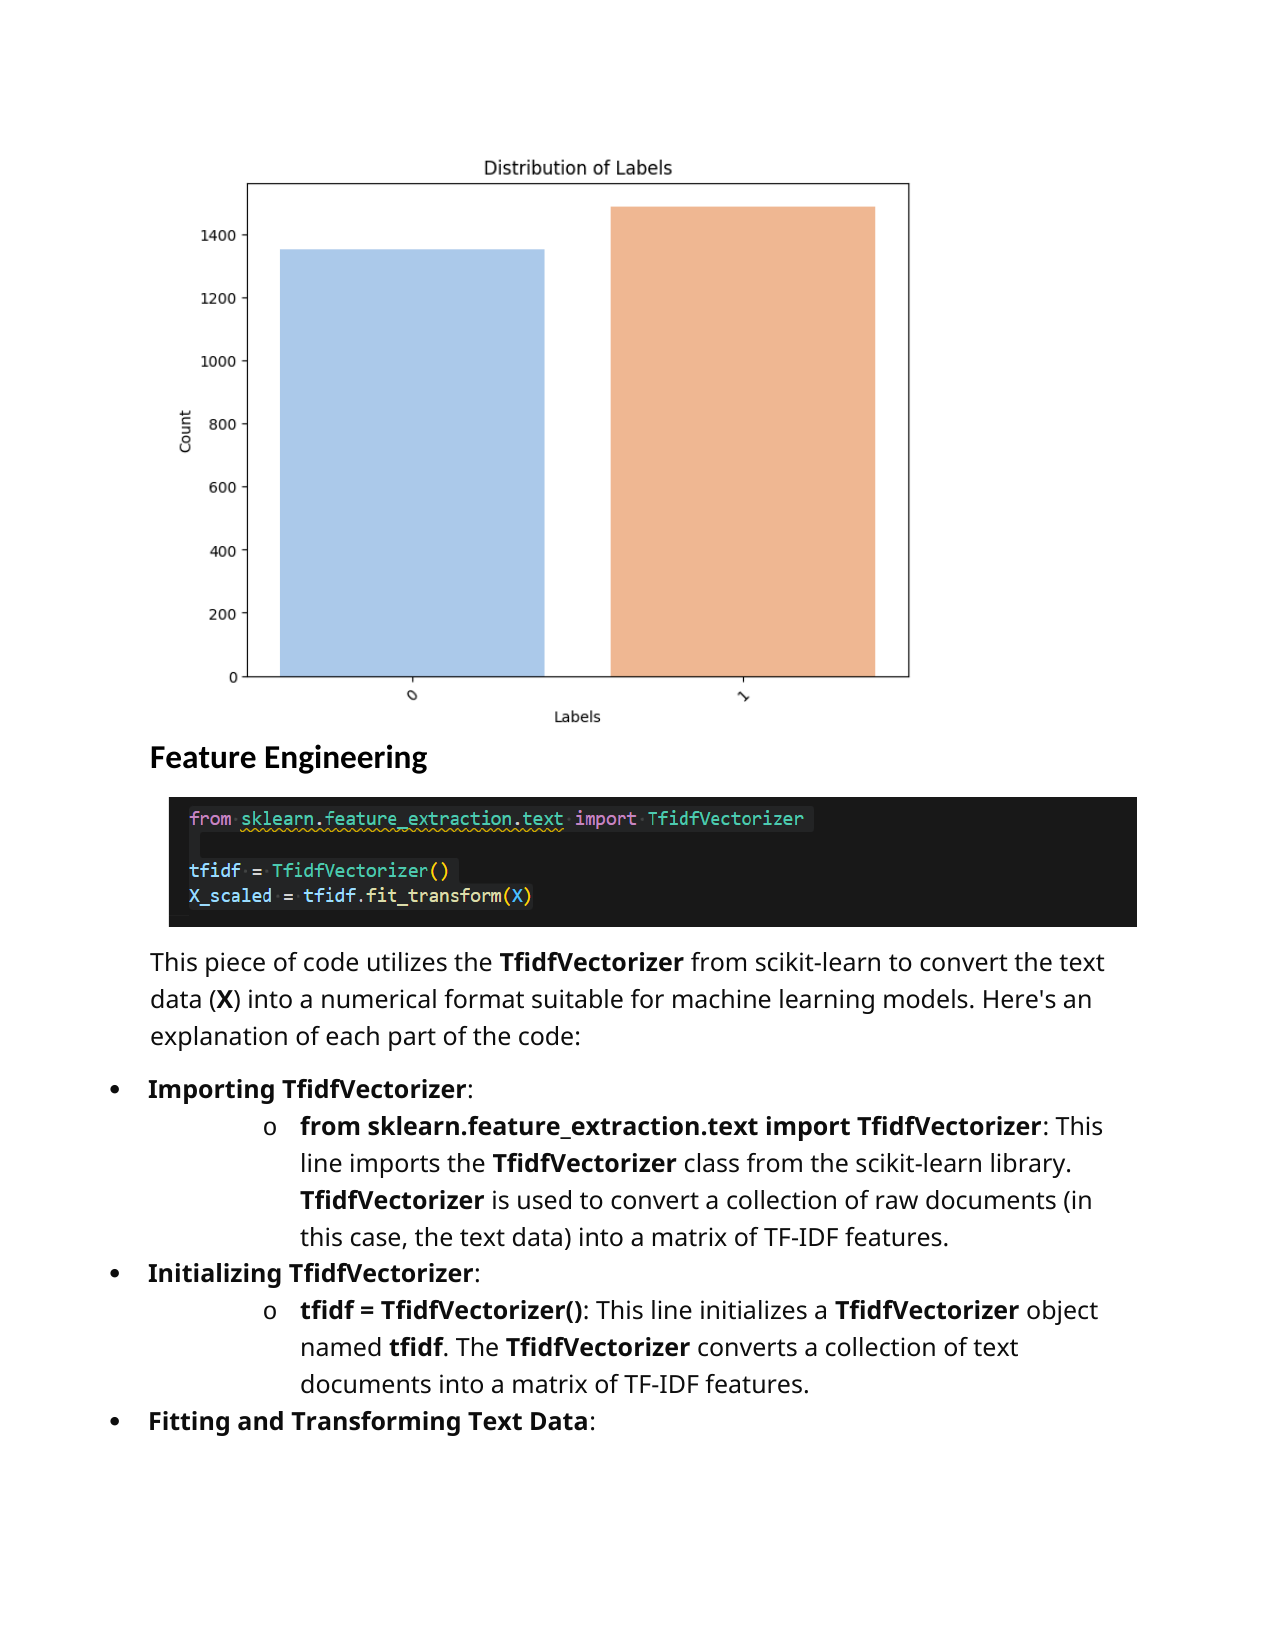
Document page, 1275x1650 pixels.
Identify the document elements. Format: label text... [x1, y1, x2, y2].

list Initializing TfidfVectorizer: [110, 1256, 1127, 1290]
list tfidf = TfidfVectorizer(): This line initializes a TfidfVectorizer object named tfidf. The TfidfVectorizer converts a collection of text documents into a matrix of TF-IDF features. [262, 1293, 1125, 1401]
list Importing TfidfVectorizer: [110, 1072, 1127, 1106]
text Feature Engineering [150, 737, 1125, 777]
list Fitting and Transforming Text Data: [110, 1403, 1127, 1437]
list from sklearn.feature_extraction.text import TfidfVectorizer: This line imports the TfidfVectorizer class from the scikit-learn library. TfidfVectorizer is used to convert a collection of raw documents (in this case, the text data) into a matrix of TF-IDF features. [262, 1109, 1125, 1253]
text This piece of code utilizes the TfidfVectorizer from scikit-learn to convert the text data (X) into a numerical format suitable for machine learning models. Here's an explanation of each part of the code: [150, 945, 1125, 1053]
